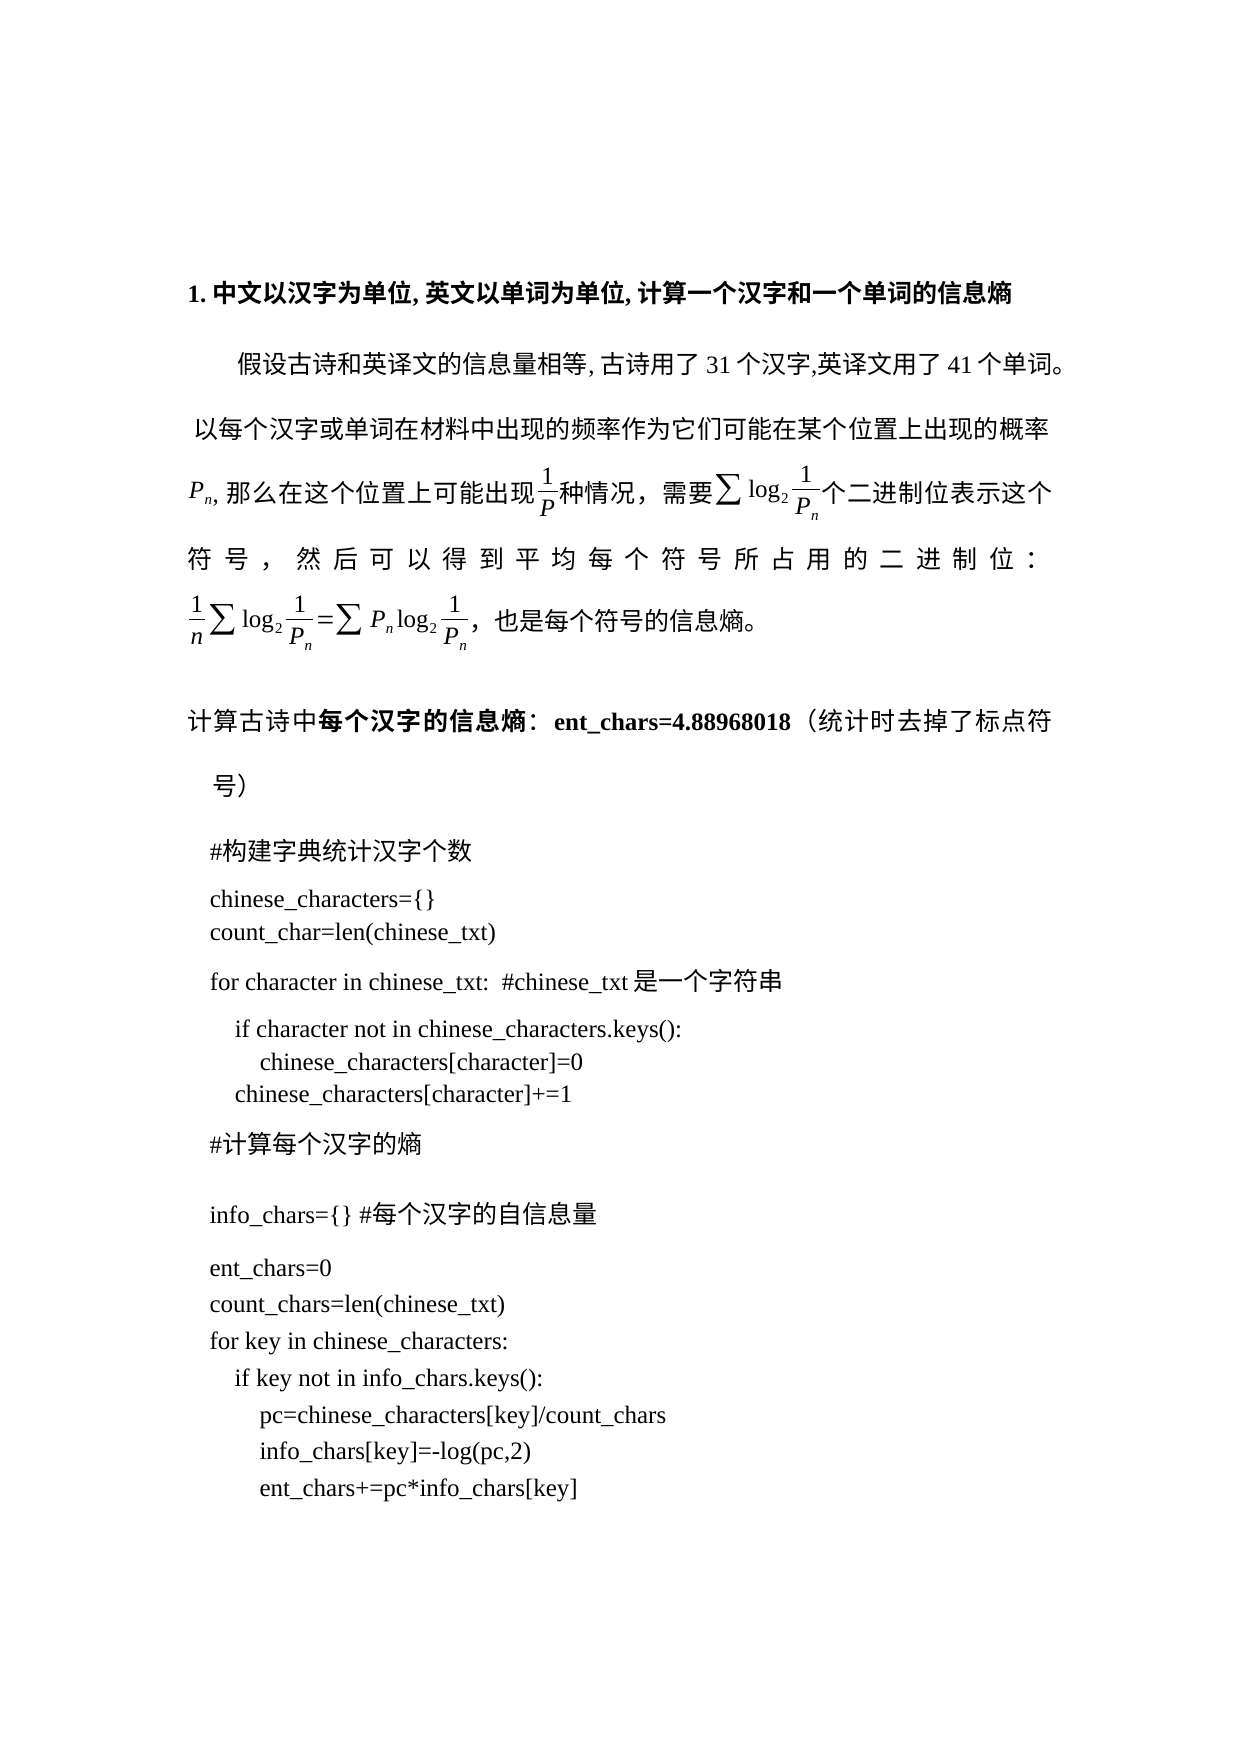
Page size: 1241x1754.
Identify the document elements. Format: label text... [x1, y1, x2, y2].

text chinese_characters[character]+=1 [187, 1077, 1053, 1110]
text ent_chars+=pc*info_chars[key] [209, 1471, 1053, 1504]
text for key in chinese_characters: [209, 1324, 1053, 1357]
text 假设古诗和英译文的信息量相等, 古诗用了31个汉字,英译文用了41个单词。 以每个汉字或单词在材料中出现的频率作为它们可能在某个位置上出现的概率, 那么在这个位置上可能出现种情况，需要个二进制位表示这个符号，然后可以得到平均每个符号所占用的二进制位：，也是每个符号的信息熵。 [187, 330, 1053, 655]
text count_chars=len(chinese_txt) [209, 1287, 1053, 1320]
text info_chars={} #每个汉字的自信息量 [209, 1180, 1053, 1245]
text count_char=len(chinese_txt) [187, 915, 1053, 947]
text for character in chinese_txt: #chinese_txt是一个字符串 [187, 947, 1053, 1012]
text chinese_characters[character]=0 [187, 1045, 1053, 1077]
text if character not in chinese_characters.keys(): [187, 1012, 1053, 1045]
text 计算古诗中每个汉字的信息熵：ent_chars=4.88968018（统计时去掉了标点符号） [187, 687, 1053, 817]
text ent_chars=0 [209, 1251, 1053, 1283]
text 1. 中文以汉字为单位, 英文以单词为单位, 计算一个汉字和一个单词的信息熵 [187, 259, 1053, 324]
text #计算每个汉字的熵 [209, 1110, 1053, 1175]
text chinese_characters={} [187, 882, 1053, 915]
text info_chars[key]=-log(pc,2) [209, 1434, 1053, 1467]
text if key not in info_chars.keys(): [209, 1361, 1053, 1393]
text #构建字典统计汉字个数 [187, 817, 1053, 882]
text pc=chinese_characters[key]/count_chars [209, 1398, 1053, 1430]
